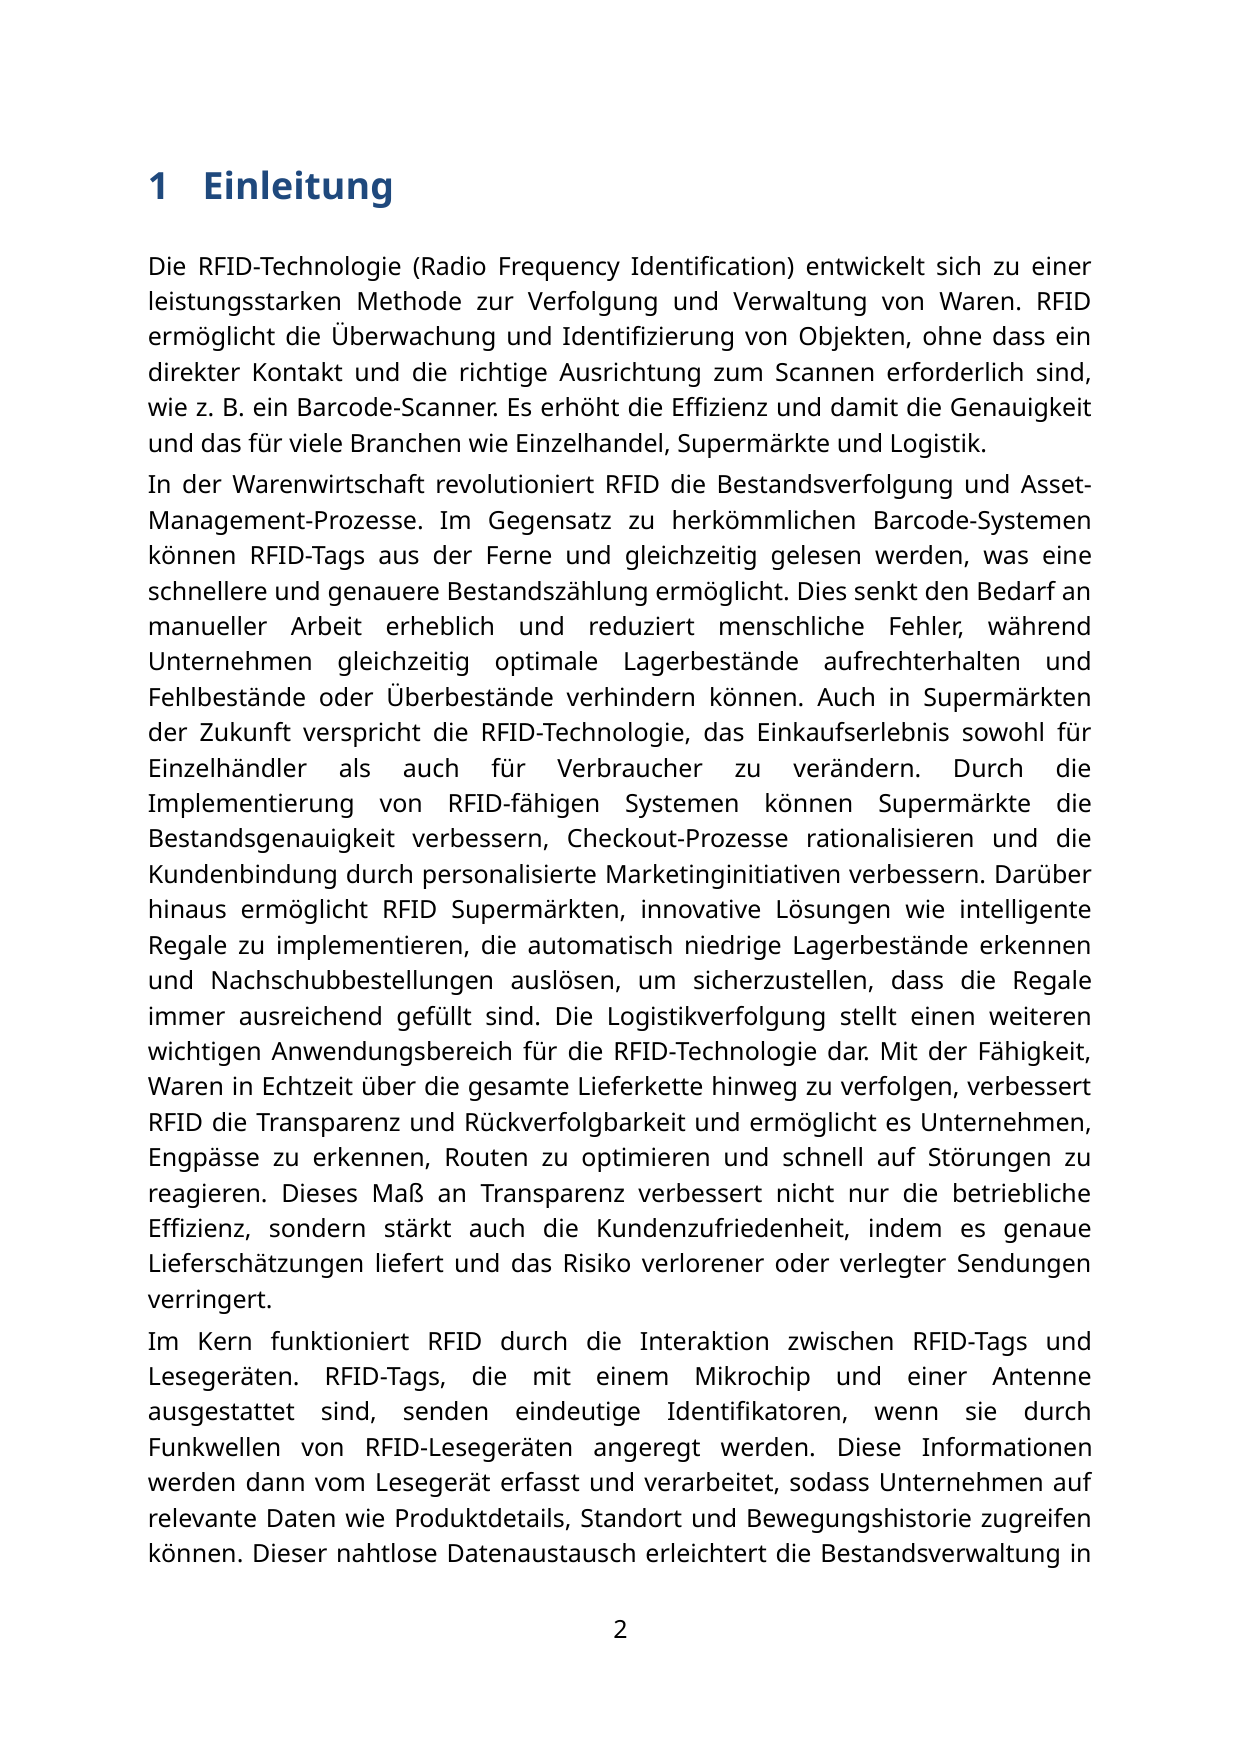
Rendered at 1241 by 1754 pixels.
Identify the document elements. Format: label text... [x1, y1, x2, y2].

subtitle Einleitung [148, 159, 1093, 210]
text Die RFID-Technologie (Radio Frequency Identification) entwickelt sich zu einer leistungsstarken Methode zur Verfolgung und Verwaltung von Waren. RFID ermöglicht die Überwachung und Identifizierung von Objekten, ohne dass ein direkter Kontakt und die richtige Ausrichtung zum Scannen erforderlich sind, wie z. B. ein Barcode-Scanner. Es erhöht die Effizienz und damit die Genauigkeit und das für viele Branchen wie Einzelhandel, Supermärkte und Logistik. [148, 248, 1093, 459]
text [148, 1323, 1093, 1570]
text In der Warenwirtschaft revolutioniert RFID die Bestandsverfolgung und Asset-Management-Prozesse. Im Gegensatz zu herkömmlichen Barcode-Systemen können RFID-Tags aus der Ferne und gleichzeitig gelesen werden, was eine schnellere und genauere Bestandszählung ermöglicht. Dies senkt den Bedarf an manueller Arbeit erheblich und reduziert menschliche Fehler, während Unternehmen gleichzeitig optimale Lagerbestände aufrechterhalten und Fehlbestände oder Überbestände verhindern können. Auch in Supermärkten der Zukunft verspricht die RFID-Technologie, das Einkaufserlebnis sowohl für Einzelhändler als auch für Verbraucher zu verändern. Durch die Implementierung von RFID-fähigen Systemen können Supermärkte die Bestandsgenauigkeit verbessern, Checkout-Prozesse rationalisieren und die Kundenbindung durch personalisierte Marketinginitiativen verbessern. Darüber hinaus ermöglicht RFID Supermärkten, innovative Lösungen wie intelligente Regale zu implementieren, die automatisch niedrige Lagerbestände erkennen und Nachschubbestellungen auslösen, um sicherzustellen, dass die Regale immer ausreichend gefüllt sind. Die Logistikverfolgung stellt einen weiteren wichtigen Anwendungsbereich für die RFID-Technologie dar. Mit der Fähigkeit, Waren in Echtzeit über die gesamte Lieferkette hinweg zu verfolgen, verbessert RFID die Transparenz und Rückverfolgbarkeit und ermöglicht es Unternehmen, Engpässe zu erkennen, Routen zu optimieren und schnell auf Störungen zu reagieren. Dieses Maß an Transparenz verbessert nicht nur die betriebliche Effizienz, sondern stärkt auch die Kundenzufriedenheit, indem es genaue Lieferschätzungen liefert und das Risiko verlorener oder verlegter Sendungen verringert. [148, 467, 1093, 1316]
